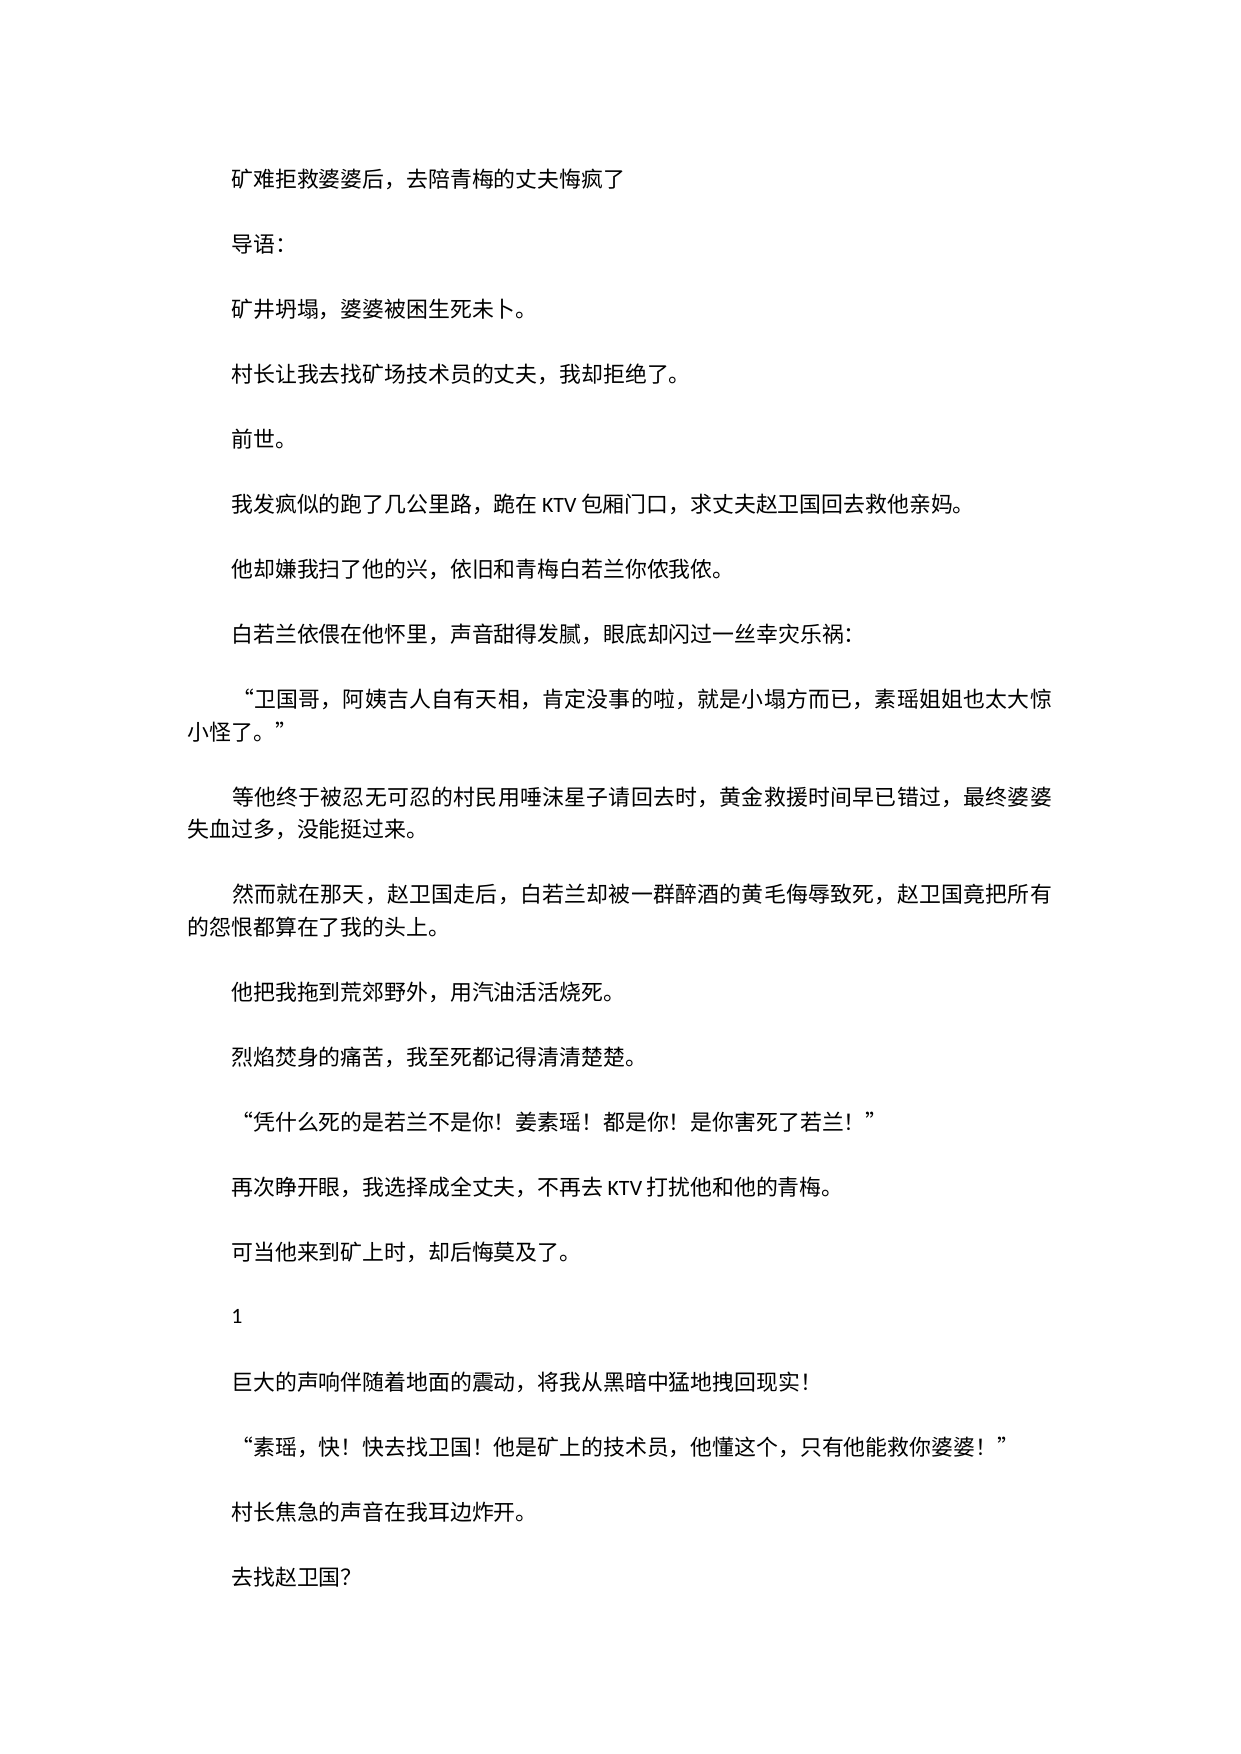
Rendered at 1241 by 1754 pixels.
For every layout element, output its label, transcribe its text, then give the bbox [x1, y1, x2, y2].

text 去找赵卫国？ [187, 1559, 1053, 1592]
text 矿难拒救婆婆后，去陪青梅的丈夫悔疯了 [187, 162, 1053, 194]
text 烈焰焚身的痛苦，我至死都记得清清楚楚。 [187, 1039, 1053, 1072]
text 前世。 [187, 422, 1053, 454]
text 他把我拖到荒郊野外，用汽油活活烧死。 [187, 974, 1053, 1007]
text “素瑶，快！快去找卫国！他是矿上的技术员，他懂这个，只有他能救你婆婆！” [187, 1429, 1053, 1462]
text 白若兰依偎在他怀里，声音甜得发腻，眼底却闪过一丝幸灾乐祸： [187, 617, 1053, 649]
text 他却嫌我扫了他的兴，依旧和青梅白若兰你侬我侬。 [187, 552, 1053, 584]
text “卫国哥，阿姨吉人自有天相，肯定没事的啦，就是小塌方而已，素瑶姐姐也太大惊小怪了。” [187, 682, 1053, 747]
text 1 [187, 1299, 1053, 1332]
text 矿井坍塌，婆婆被困生死未卜。 [187, 292, 1053, 324]
text 再次睁开眼，我选择成全丈夫，不再去KTV打扰他和他的青梅。 [187, 1169, 1053, 1202]
text 我发疯似的跑了几公里路，跪在KTV包厢门口，求丈夫赵卫国回去救他亲妈。 [187, 487, 1053, 519]
text 可当他来到矿上时，却后悔莫及了。 [187, 1234, 1053, 1267]
text 等他终于被忍无可忍的村民用唾沫星子请回去时，黄金救援时间早已错过，最终婆婆失血过多，没能挺过来。 [187, 779, 1053, 844]
text 导语： [187, 227, 1053, 259]
text 然而就在那天，赵卫国走后，白若兰却被一群醉酒的黄毛侮辱致死，赵卫国竟把所有的怨恨都算在了我的头上。 [187, 877, 1053, 942]
text 村长焦急的声音在我耳边炸开。 [187, 1494, 1053, 1527]
text 巨大的声响伴随着地面的震动，将我从黑暗中猛地拽回现实！ [187, 1364, 1053, 1397]
text “凭什么死的是若兰不是你！姜素瑶！都是你！是你害死了若兰！” [187, 1104, 1053, 1137]
text 村长让我去找矿场技术员的丈夫，我却拒绝了。 [187, 357, 1053, 389]
